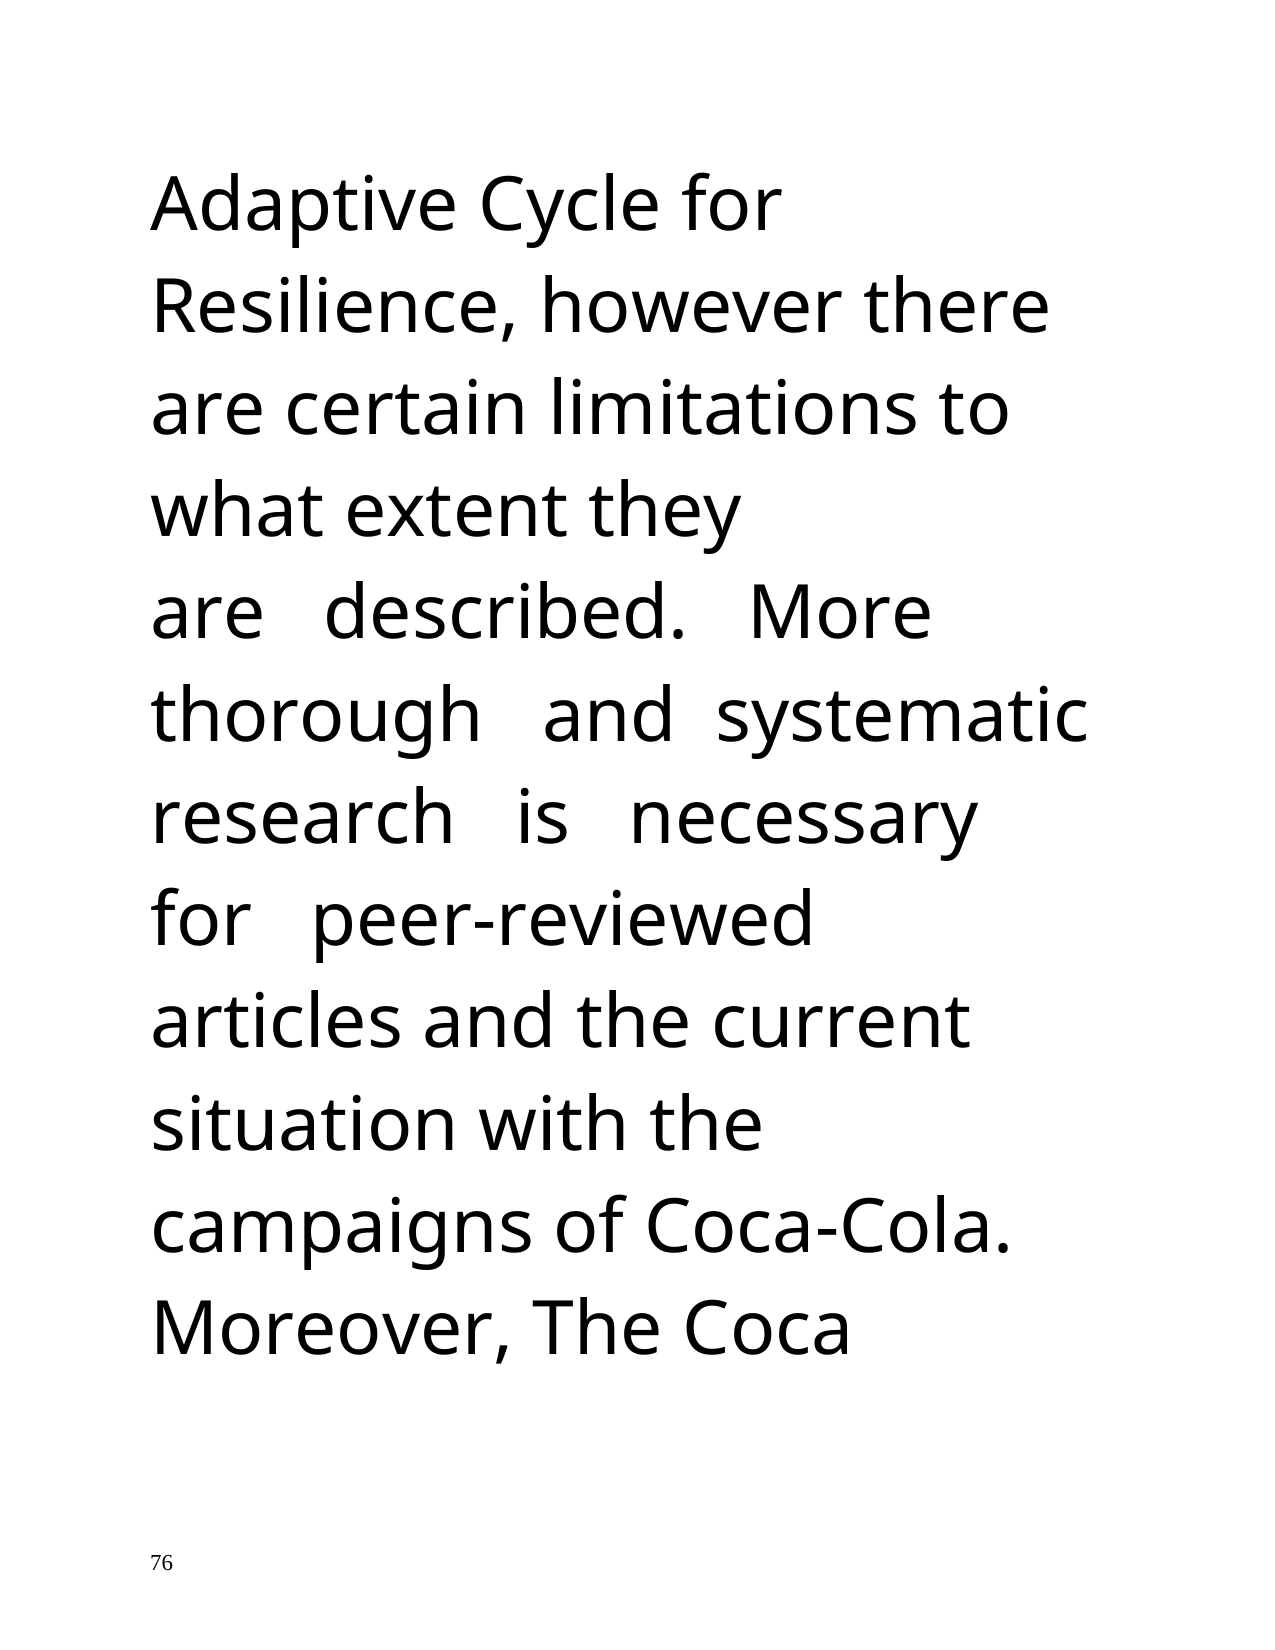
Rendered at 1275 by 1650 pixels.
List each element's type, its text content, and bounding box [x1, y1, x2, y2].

text articles and the current situation with the campaigns of Coca-Cola. Moreover, The Coca [150, 967, 1125, 1376]
text Adaptive Cycle for Resilience, however there are certain limitations to what extent they [150, 150, 1125, 559]
text are described. More thorough and systematic research is necessary for peer-reviewed [150, 559, 1125, 967]
